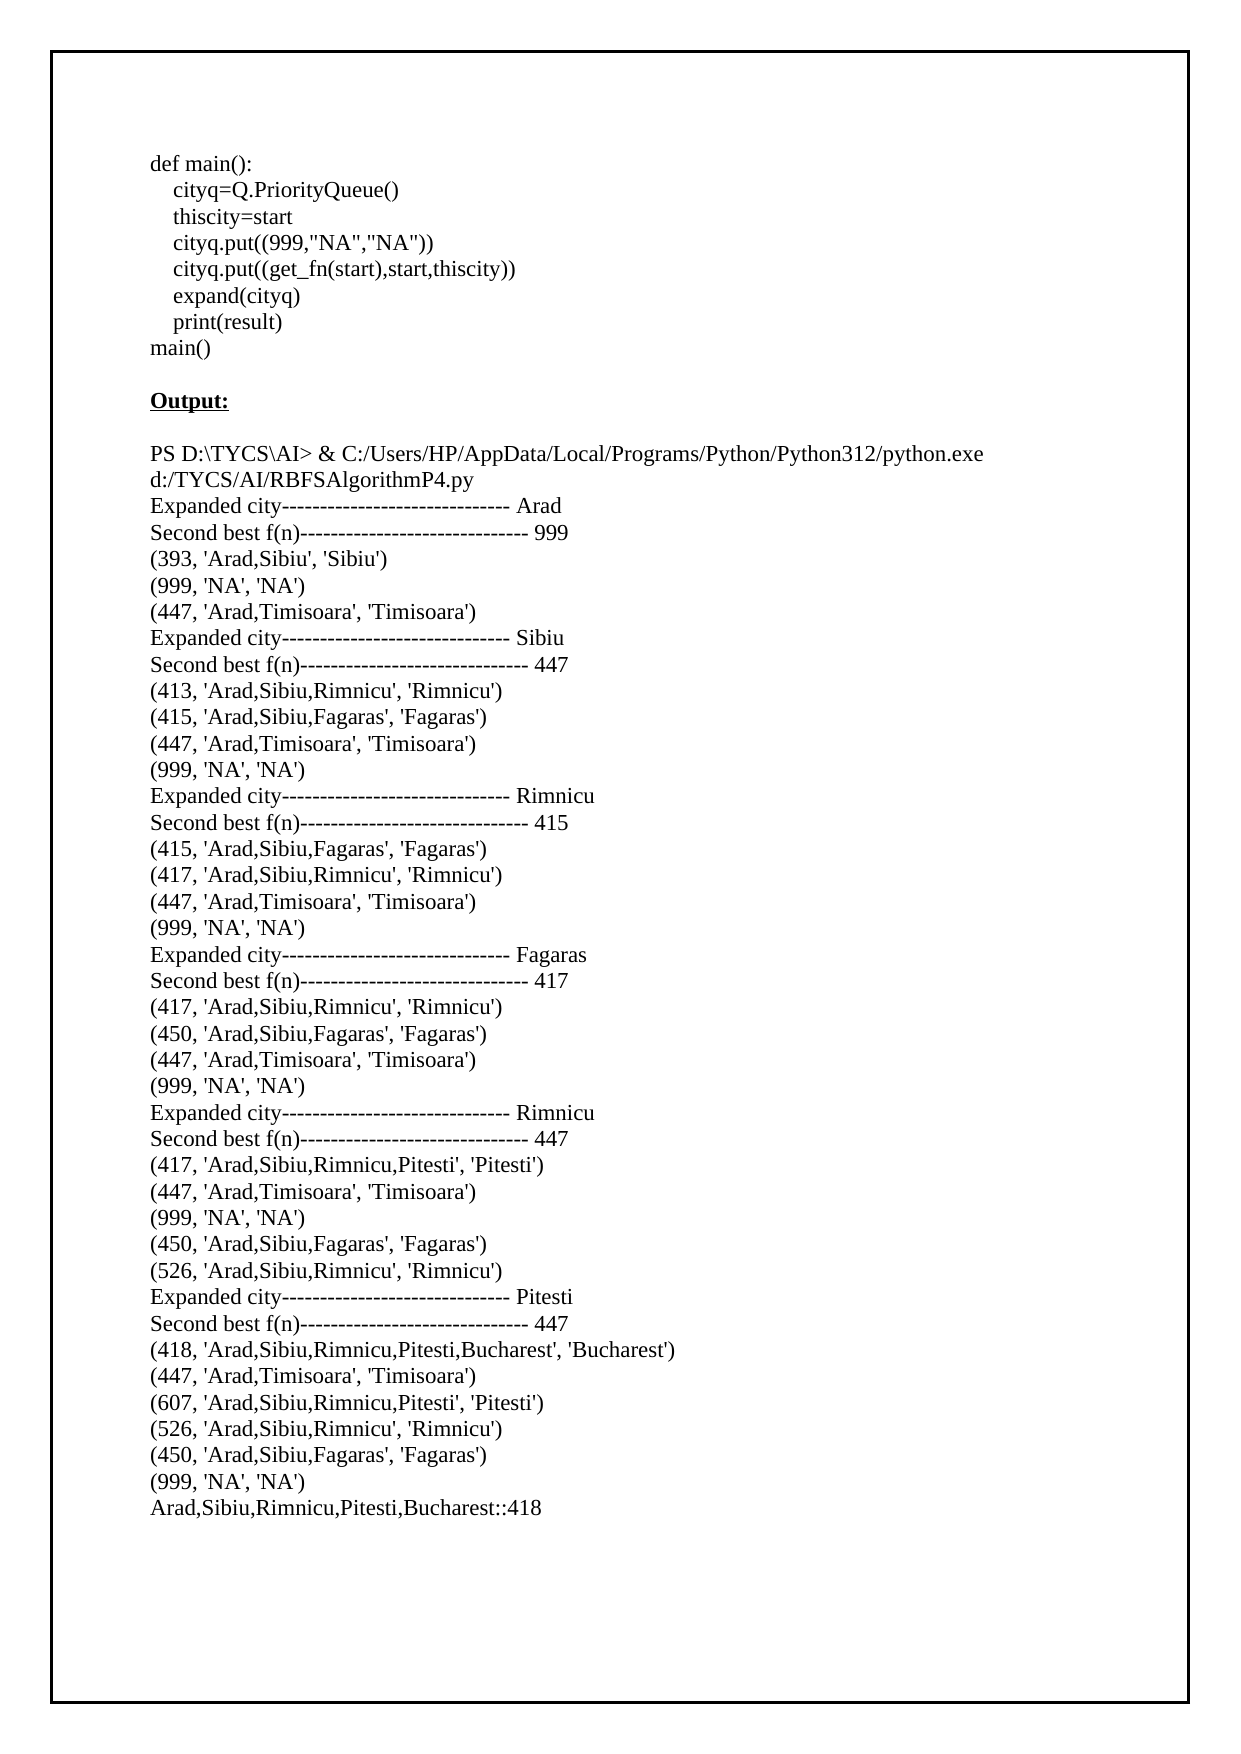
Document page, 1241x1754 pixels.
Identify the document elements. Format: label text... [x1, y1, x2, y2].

text (447, 'Arad,Timisoara', 'Timisoara') [150, 1362, 1090, 1389]
text (999, 'NA', 'NA') [150, 1072, 1090, 1099]
text Second best f(n)------------------------------ 447 [150, 1125, 1090, 1151]
text (447, 'Arad,Timisoara', 'Timisoara') [150, 888, 1090, 914]
text (526, 'Arad,Sibiu,Rimnicu', 'Rimnicu') [150, 1415, 1090, 1441]
text Second best f(n)------------------------------ 447 [150, 651, 1090, 677]
text Expanded city------------------------------ Pitesti [150, 1283, 1090, 1309]
text Expanded city------------------------------ Arad [150, 493, 1090, 519]
text (447, 'Arad,Timisoara', 'Timisoara') [150, 1178, 1090, 1204]
text (526, 'Arad,Sibiu,Rimnicu', 'Rimnicu') [150, 1257, 1090, 1283]
text main() [150, 334, 1090, 361]
text (999, 'NA', 'NA') [150, 572, 1090, 598]
text (450, 'Arad,Sibiu,Fagaras', 'Fagaras') [150, 1441, 1090, 1468]
text Second best f(n)------------------------------ 415 [150, 809, 1090, 835]
text (450, 'Arad,Sibiu,Fagaras', 'Fagaras') [150, 1020, 1090, 1046]
text thiscity=start [150, 203, 1090, 229]
text def main(): [150, 150, 1090, 176]
text Expanded city------------------------------ Fagaras [150, 941, 1090, 967]
text (417, 'Arad,Sibiu,Rimnicu', 'Rimnicu') [150, 993, 1090, 1020]
text (447, 'Arad,Timisoara', 'Timisoara') [150, 598, 1090, 624]
text (393, 'Arad,Sibiu', 'Sibiu') [150, 545, 1090, 572]
text (999, 'NA', 'NA') [150, 756, 1090, 782]
text (417, 'Arad,Sibiu,Rimnicu,Pitesti', 'Pitesti') [150, 1151, 1090, 1178]
text (413, 'Arad,Sibiu,Rimnicu', 'Rimnicu') [150, 677, 1090, 703]
text (999, 'NA', 'NA') [150, 1468, 1090, 1494]
text Second best f(n)------------------------------ 417 [150, 967, 1090, 993]
text Arad,Sibiu,Rimnicu,Pitesti,Bucharest::418 [150, 1494, 1090, 1520]
text cityq=Q.PriorityQueue() [150, 176, 1090, 203]
text Expanded city------------------------------ Rimnicu [150, 1099, 1090, 1125]
text Second best f(n)------------------------------ 447 [150, 1309, 1090, 1336]
text cityq.put((999,"NA","NA")) [150, 229, 1090, 255]
text Expanded city------------------------------ Sibiu [150, 624, 1090, 651]
text (607, 'Arad,Sibiu,Rimnicu,Pitesti', 'Pitesti') [150, 1389, 1090, 1415]
text (415, 'Arad,Sibiu,Fagaras', 'Fagaras') [150, 703, 1090, 730]
text Output: [150, 387, 1090, 413]
text Expanded city------------------------------ Rimnicu [150, 782, 1090, 809]
text cityq.put((get_fn(start),start,thiscity)) [150, 255, 1090, 282]
text print(result) [150, 308, 1090, 334]
text PS D:\TYCS\AI> & C:/Users/HP/AppData/Local/Programs/Python/Python312/python.exe d:/TYCS/AI/RBFSAlgorithmP4.py [150, 440, 1090, 493]
text (417, 'Arad,Sibiu,Rimnicu', 'Rimnicu') [150, 862, 1090, 888]
text (450, 'Arad,Sibiu,Fagaras', 'Fagaras') [150, 1231, 1090, 1257]
text (415, 'Arad,Sibiu,Fagaras', 'Fagaras') [150, 835, 1090, 862]
text (999, 'NA', 'NA') [150, 1204, 1090, 1231]
text (447, 'Arad,Timisoara', 'Timisoara') [150, 1046, 1090, 1072]
text (999, 'NA', 'NA') [150, 914, 1090, 941]
text expand(cityq) [150, 282, 1090, 308]
text Second best f(n)------------------------------ 999 [150, 519, 1090, 545]
text (447, 'Arad,Timisoara', 'Timisoara') [150, 730, 1090, 756]
text (418, 'Arad,Sibiu,Rimnicu,Pitesti,Bucharest', 'Bucharest') [150, 1336, 1090, 1362]
